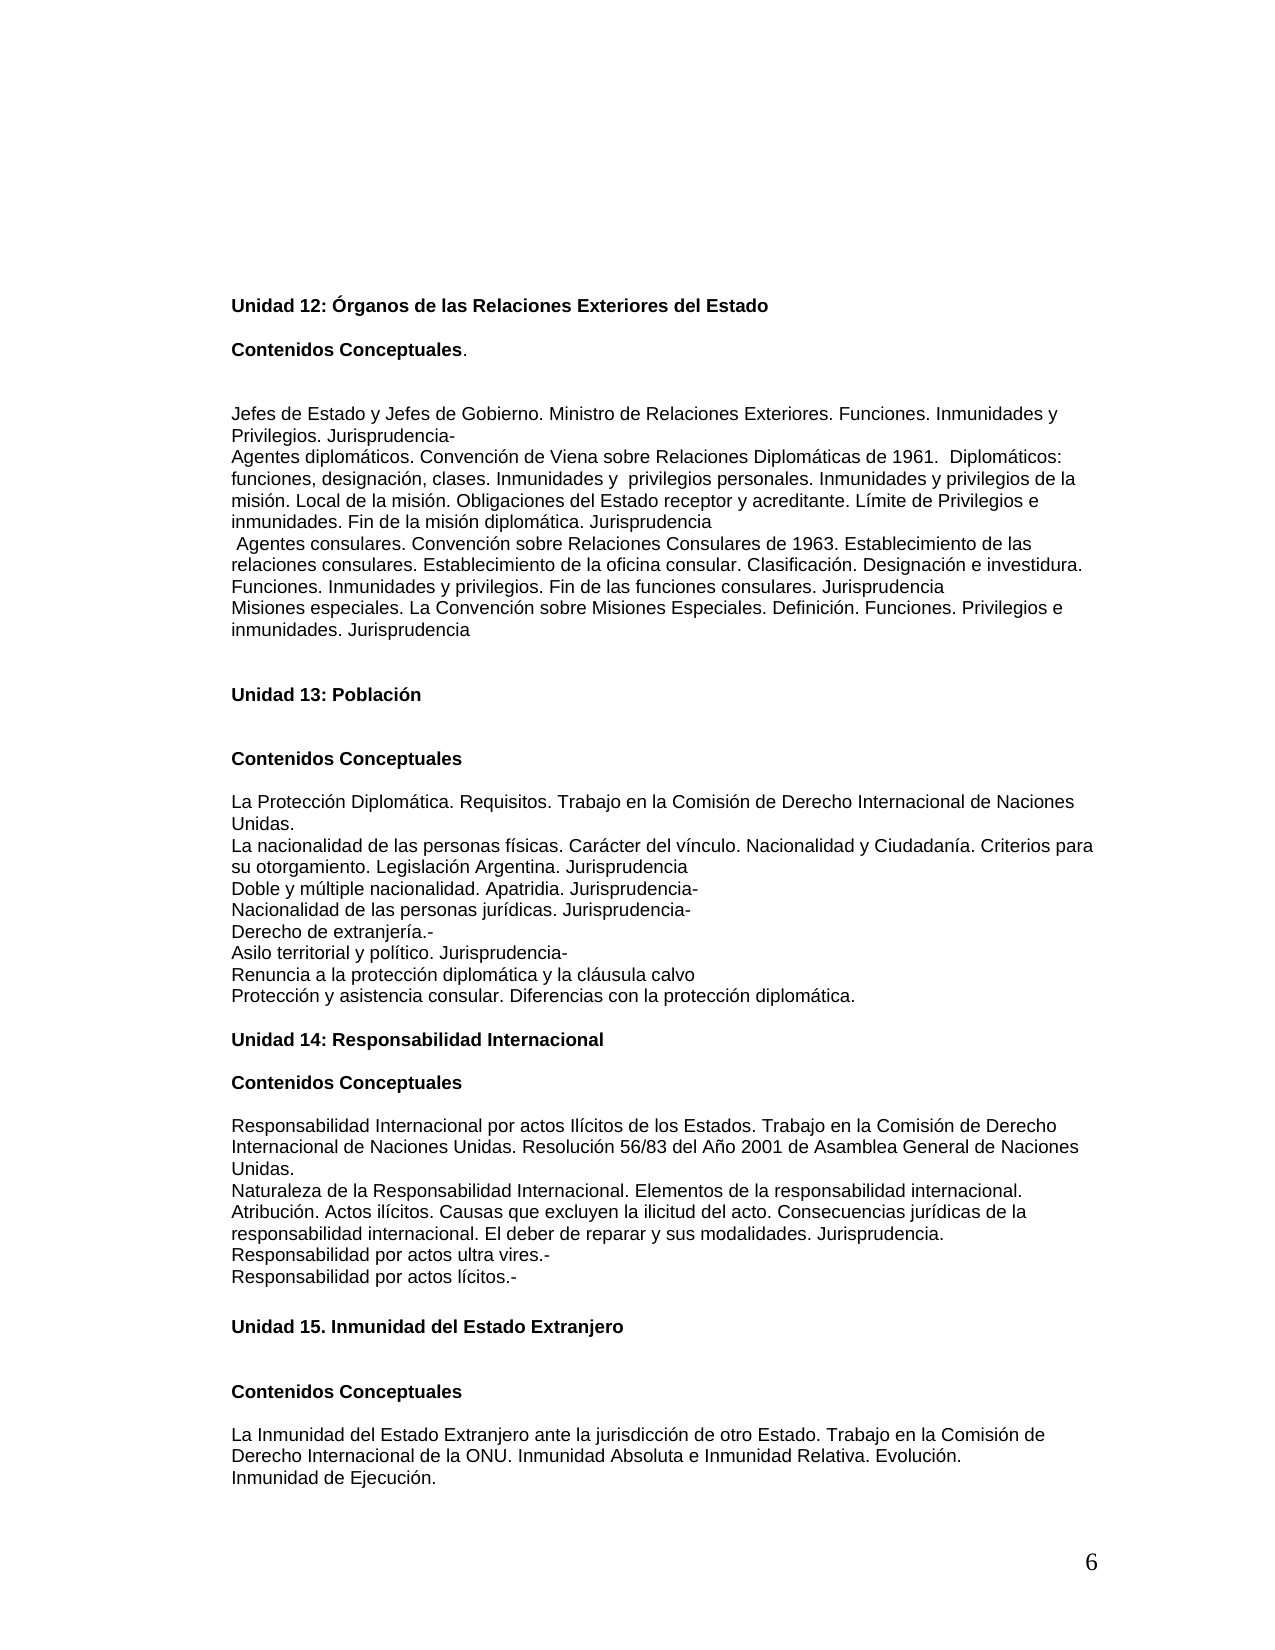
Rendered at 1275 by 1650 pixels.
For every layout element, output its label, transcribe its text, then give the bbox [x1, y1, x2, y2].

text Derecho de extranjería.- [231, 921, 1098, 942]
text Responsabilidad Internacional por actos Ilícitos de los Estados. Trabajo en la Comisión de Derecho Internacional de Naciones Unidas. Resolución 56/83 del Año 2001 de Asamblea General de Naciones Unidas. [231, 1115, 1098, 1179]
subtitle Unidad 14: Responsabilidad Internacional [231, 1028, 1098, 1050]
subtitle Unidad 15. Inmunidad del Estado Extranjero [231, 1316, 1098, 1337]
text Responsabilidad por actos lícitos.- [231, 1266, 1098, 1316]
text Protección y asistencia consular. Diferencias con la protección diplomática. [231, 985, 1098, 1007]
text Doble y múltiple nacionalidad. Apatridia. Jurisprudencia- [231, 877, 1098, 899]
text Jefes de Estado y Jefes de Gobierno. Ministro de Relaciones Exteriores. Funciones. Inmunidades y Privilegios. Jurisprudencia- [231, 403, 1098, 446]
text Renuncia a la protección diplomática y la cláusula calvo [231, 964, 1098, 985]
subtitle Unidad 13: Población [231, 683, 1098, 705]
subtitle Contenidos Conceptuales [231, 1381, 1098, 1402]
text Agentes consulares. Convención sobre Relaciones Consulares de 1963. Establecimiento de las relaciones consulares. Establecimiento de la oficina consular. Clasificación. Designación e investidura. Funciones. Inmunidades y privilegios. Fin de las funciones consulares. Jurisprudencia [231, 532, 1098, 597]
text Naturaleza de la Responsabilidad Internacional. Elementos de la responsabilidad internacional. Atribución. Actos ilícitos. Causas que excluyen la ilicitud del acto. Consecuencias jurídicas de la responsabilidad internacional. El deber de reparar y sus modalidades. Jurisprudencia. [231, 1179, 1098, 1244]
subtitle Unidad 12: Órganos de las Relaciones Exteriores del Estado [231, 295, 1098, 317]
text Contenidos Conceptuales [231, 748, 1098, 770]
text La Inmunidad del Estado Extranjero ante la jurisdicción de otro Estado. Trabajo en la Comisión de Derecho Internacional de la ONU. Inmunidad Absoluta e Inmunidad Relativa. Evolución. [231, 1424, 1098, 1467]
text Asilo territorial y político. Jurisprudencia- [231, 942, 1098, 964]
text Responsabilidad por actos ultra vires.- [231, 1244, 1098, 1266]
text La Protección Diplomática. Requisitos. Trabajo en la Comisión de Derecho Internacional de Naciones Unidas. [231, 791, 1098, 834]
text La nacionalidad de las personas físicas. Carácter del vínculo. Nacionalidad y Ciudadanía. Criterios para su otorgamiento. Legislación Argentina. Jurisprudencia [231, 834, 1098, 877]
text Nacionalidad de las personas jurídicas. Jurisprudencia- [231, 899, 1098, 921]
text Agentes diplomáticos. Convención de Viena sobre Relaciones Diplomáticas de 1961. Diplomáticos: funciones, designación, clases. Inmunidades y privilegios personales. Inmunidades y privilegios de la misión. Local de la misión. Obligaciones del Estado receptor y acreditante. Límite de Privilegios e inmunidades. Fin de la misión diplomática. Jurisprudencia [231, 446, 1098, 532]
text Inmunidad de Ejecución. [231, 1467, 1098, 1488]
text Contenidos Conceptuales. [231, 338, 1098, 360]
text Contenidos Conceptuales [231, 1072, 1098, 1093]
text Misiones especiales. La Convención sobre Misiones Especiales. Definición. Funciones. Privilegios e inmunidades. Jurisprudencia [231, 597, 1098, 640]
